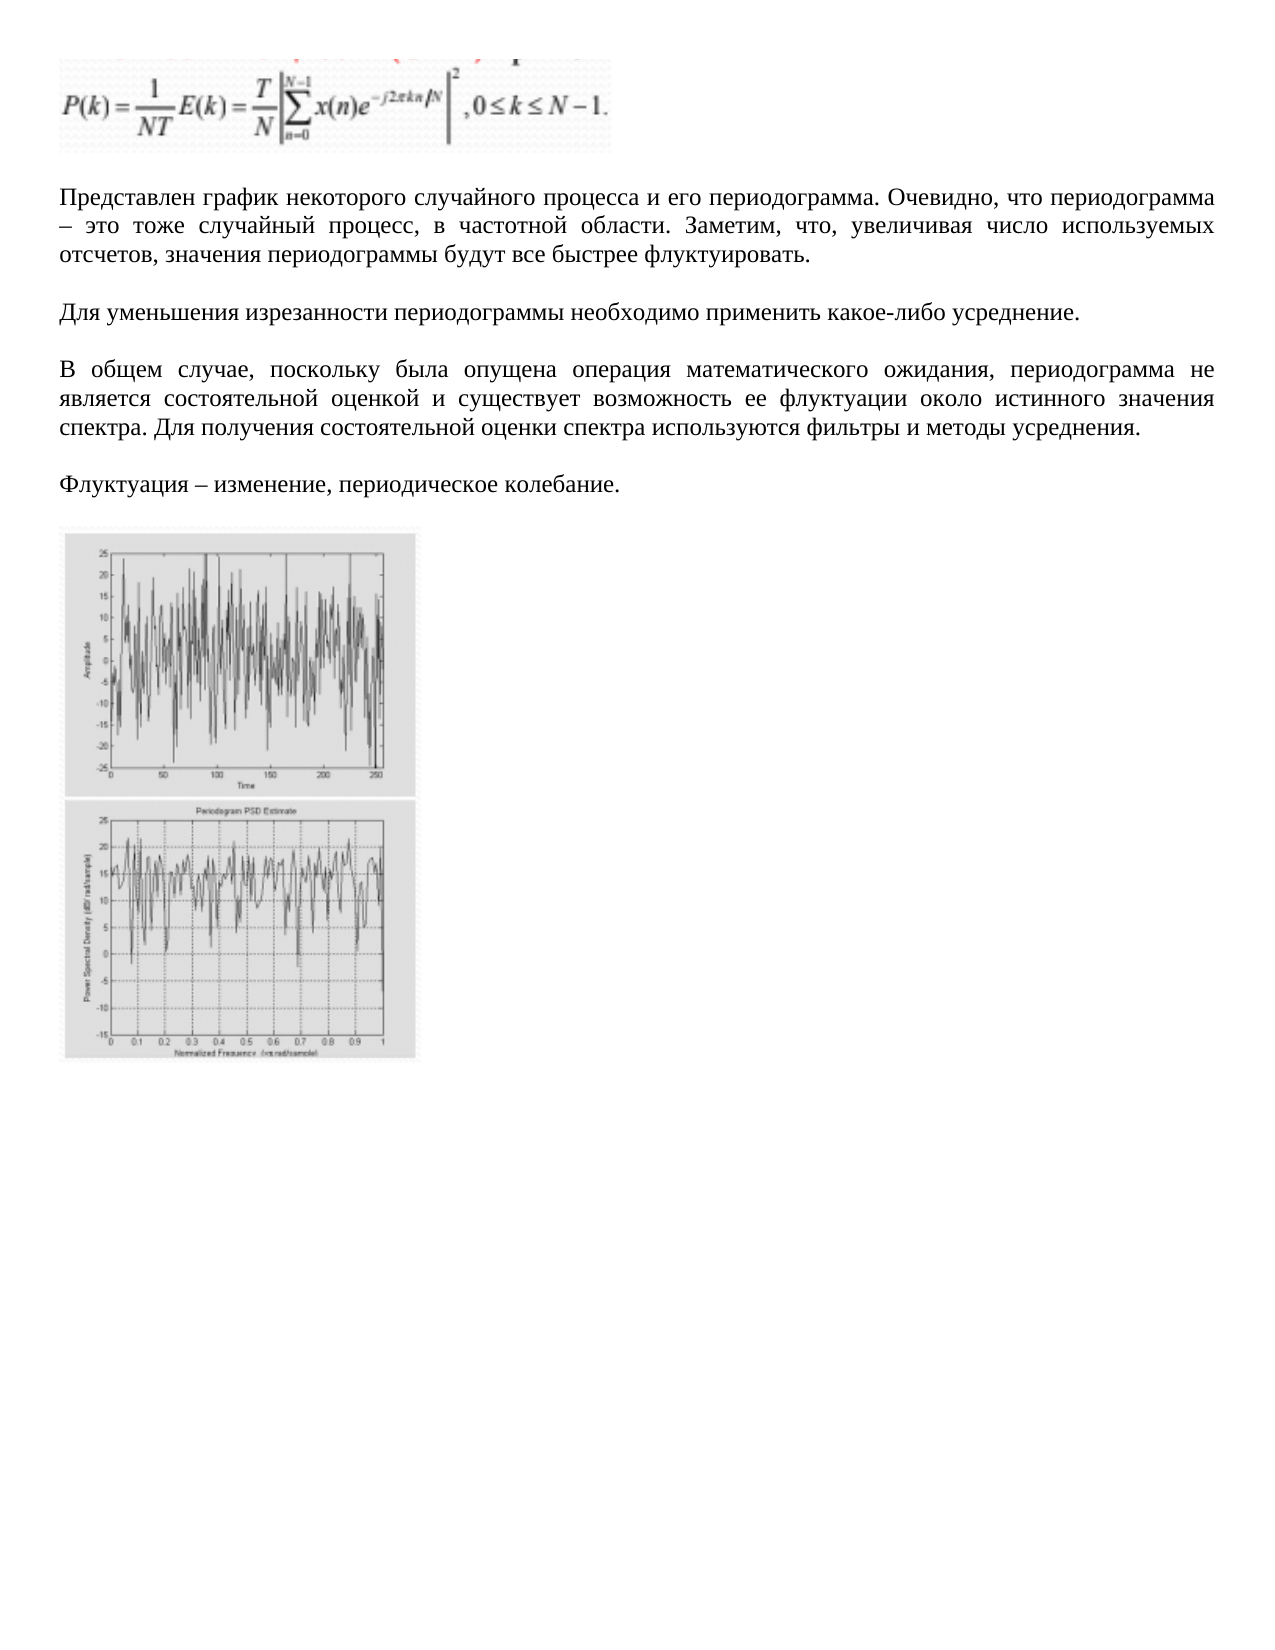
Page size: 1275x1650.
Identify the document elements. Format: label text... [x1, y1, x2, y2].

picture [59, 526, 422, 1063]
text Представлен график некоторого случайного процесса и его периодограмма. Очевидно, что периодограмма – это тоже случайный процесс, в частотной области. Заметим, что, увеличивая число используемых отсчетов, значения периодограммы будут все быстрее флуктуировать. [59, 182, 1216, 268]
text В общем случае, поскольку была опущена операция математического ожидания, периодограмма не является состоятельной оценкой и существует возможность ее флуктуации около истинного значения спектра. Для получения состоятельной оценки спектра используются фильтры и методы усреднения. [59, 354, 1216, 440]
picture [59, 59, 612, 153]
text Флуктуация – изменение, периодическое колебание. [59, 469, 1216, 498]
text Для уменьшения изрезанности периодограммы необходимо применить какое-либо усреднение. [59, 297, 1216, 325]
